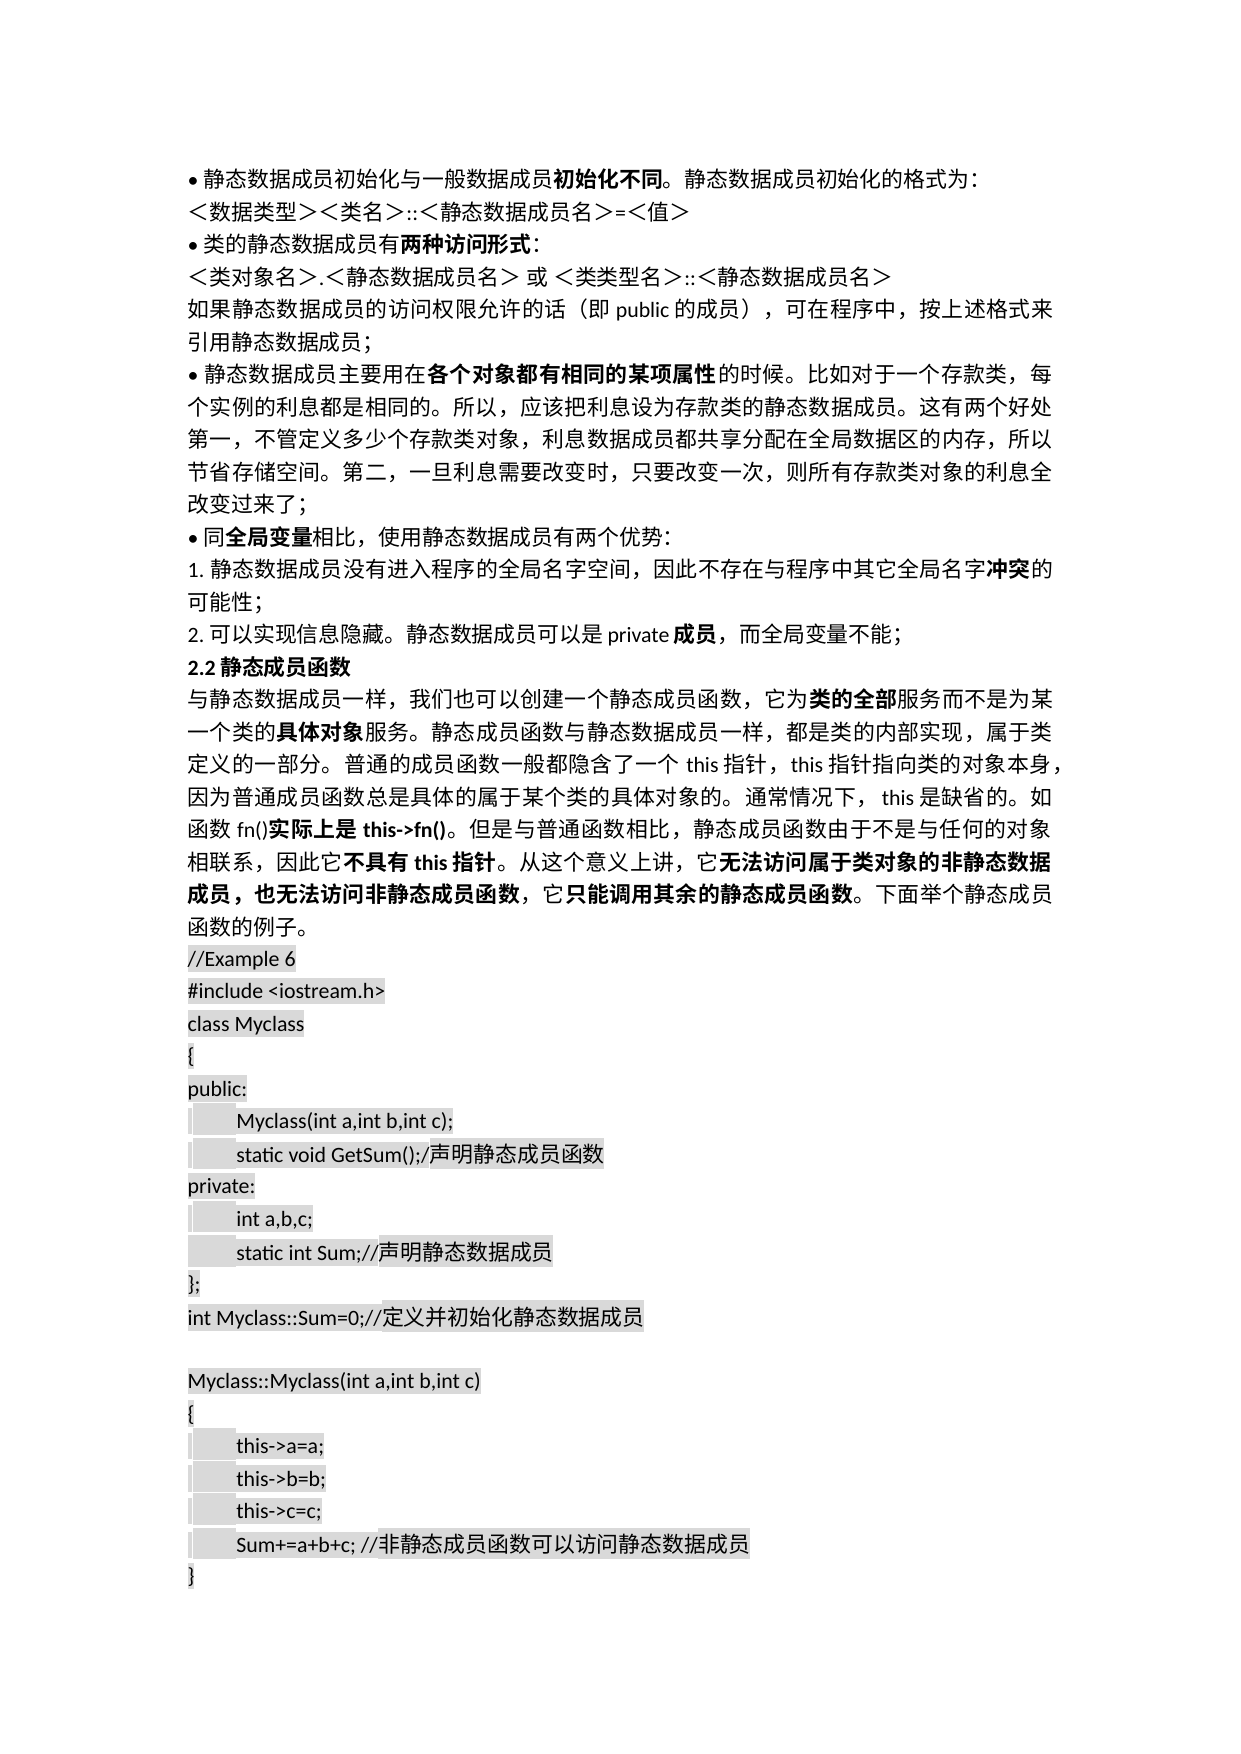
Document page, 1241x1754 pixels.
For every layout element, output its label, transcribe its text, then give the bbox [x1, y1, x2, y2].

text ＜类对象名＞.＜静态数据成员名＞ 或 ＜类类型名＞::＜静态数据成员名＞ [187, 259, 1053, 292]
text • 类的静态数据成员有两种访问形式： [187, 227, 1053, 259]
text Myclass::Myclass(int a,int b,int c) [187, 1364, 1053, 1397]
text 2. 可以实现信息隐藏。静态数据成员可以是private成员，而全局变量不能； [187, 617, 1053, 649]
text static int Sum;//声明静态数据成员 [187, 1234, 1053, 1267]
text public: [187, 1072, 1053, 1104]
text } [187, 1559, 1053, 1592]
text Sum+=a+b+c; //非静态成员函数可以访问静态数据成员 [187, 1527, 1053, 1559]
text • 静态数据成员主要用在各个对象都有相同的某项属性的时候。比如对于一个存款类，每个实例的利息都是相同的。所以，应该把利息设为存款类的静态数据成员。这有两个好处，第一，不管定义多少个存款类对象，利息数据成员都共享分配在全局数据区的内存，所以节省存储空间。第二，一旦利息需要改变时，只要改变一次，则所有存款类对象的利息全改变过来了； [187, 357, 1053, 519]
text //Example 6 [187, 942, 1053, 974]
text int a,b,c; [187, 1202, 1053, 1234]
text this->c=c; [187, 1494, 1053, 1527]
text this->b=b; [187, 1462, 1053, 1494]
text Myclass(int a,int b,int c); [187, 1104, 1053, 1137]
text { [187, 1039, 1053, 1072]
text 与静态数据成员一样，我们也可以创建一个静态成员函数，它为类的全部服务而不是为某一个类的具体对象服务。静态成员函数与静态数据成员一样，都是类的内部实现，属于类定义的一部分。普通的成员函数一般都隐含了一个this指针，this指针指向类的对象本身，因为普通成员函数总是具体的属于某个类的具体对象的。通常情况下，this是缺省的。如函数fn()实际上是this->fn()。但是与普通函数相比，静态成员函数由于不是与任何的对象相联系，因此它不具有this指针。从这个意义上讲，它无法访问属于类对象的非静态数据成员，也无法访问非静态成员函数，它只能调用其余的静态成员函数。下面举个静态成员函数的例子。 [187, 682, 1053, 942]
text ＜数据类型＞＜类名＞::＜静态数据成员名＞=＜值＞ [187, 194, 1053, 227]
text 1. 静态数据成员没有进入程序的全局名字空间，因此不存在与程序中其它全局名字冲突的可能性； [187, 552, 1053, 617]
text • 静态数据成员初始化与一般数据成员初始化不同。静态数据成员初始化的格式为： [187, 162, 1053, 194]
text 2.2静态成员函数 [187, 649, 1053, 682]
text #include <iostream.h> [187, 974, 1053, 1007]
text class Myclass [187, 1007, 1053, 1039]
text • 同全局变量相比，使用静态数据成员有两个优势： [187, 519, 1053, 552]
text }; [187, 1267, 1053, 1299]
text private: [187, 1169, 1053, 1202]
text int Myclass::Sum=0;//定义并初始化静态数据成员 [187, 1299, 1053, 1332]
text static void GetSum();/声明静态成员函数 [187, 1137, 1053, 1169]
text { [187, 1397, 1053, 1429]
text this->a=a; [187, 1429, 1053, 1462]
text 如果静态数据成员的访问权限允许的话（即public的成员），可在程序中，按上述格式来引用静态数据成员； [187, 292, 1053, 357]
